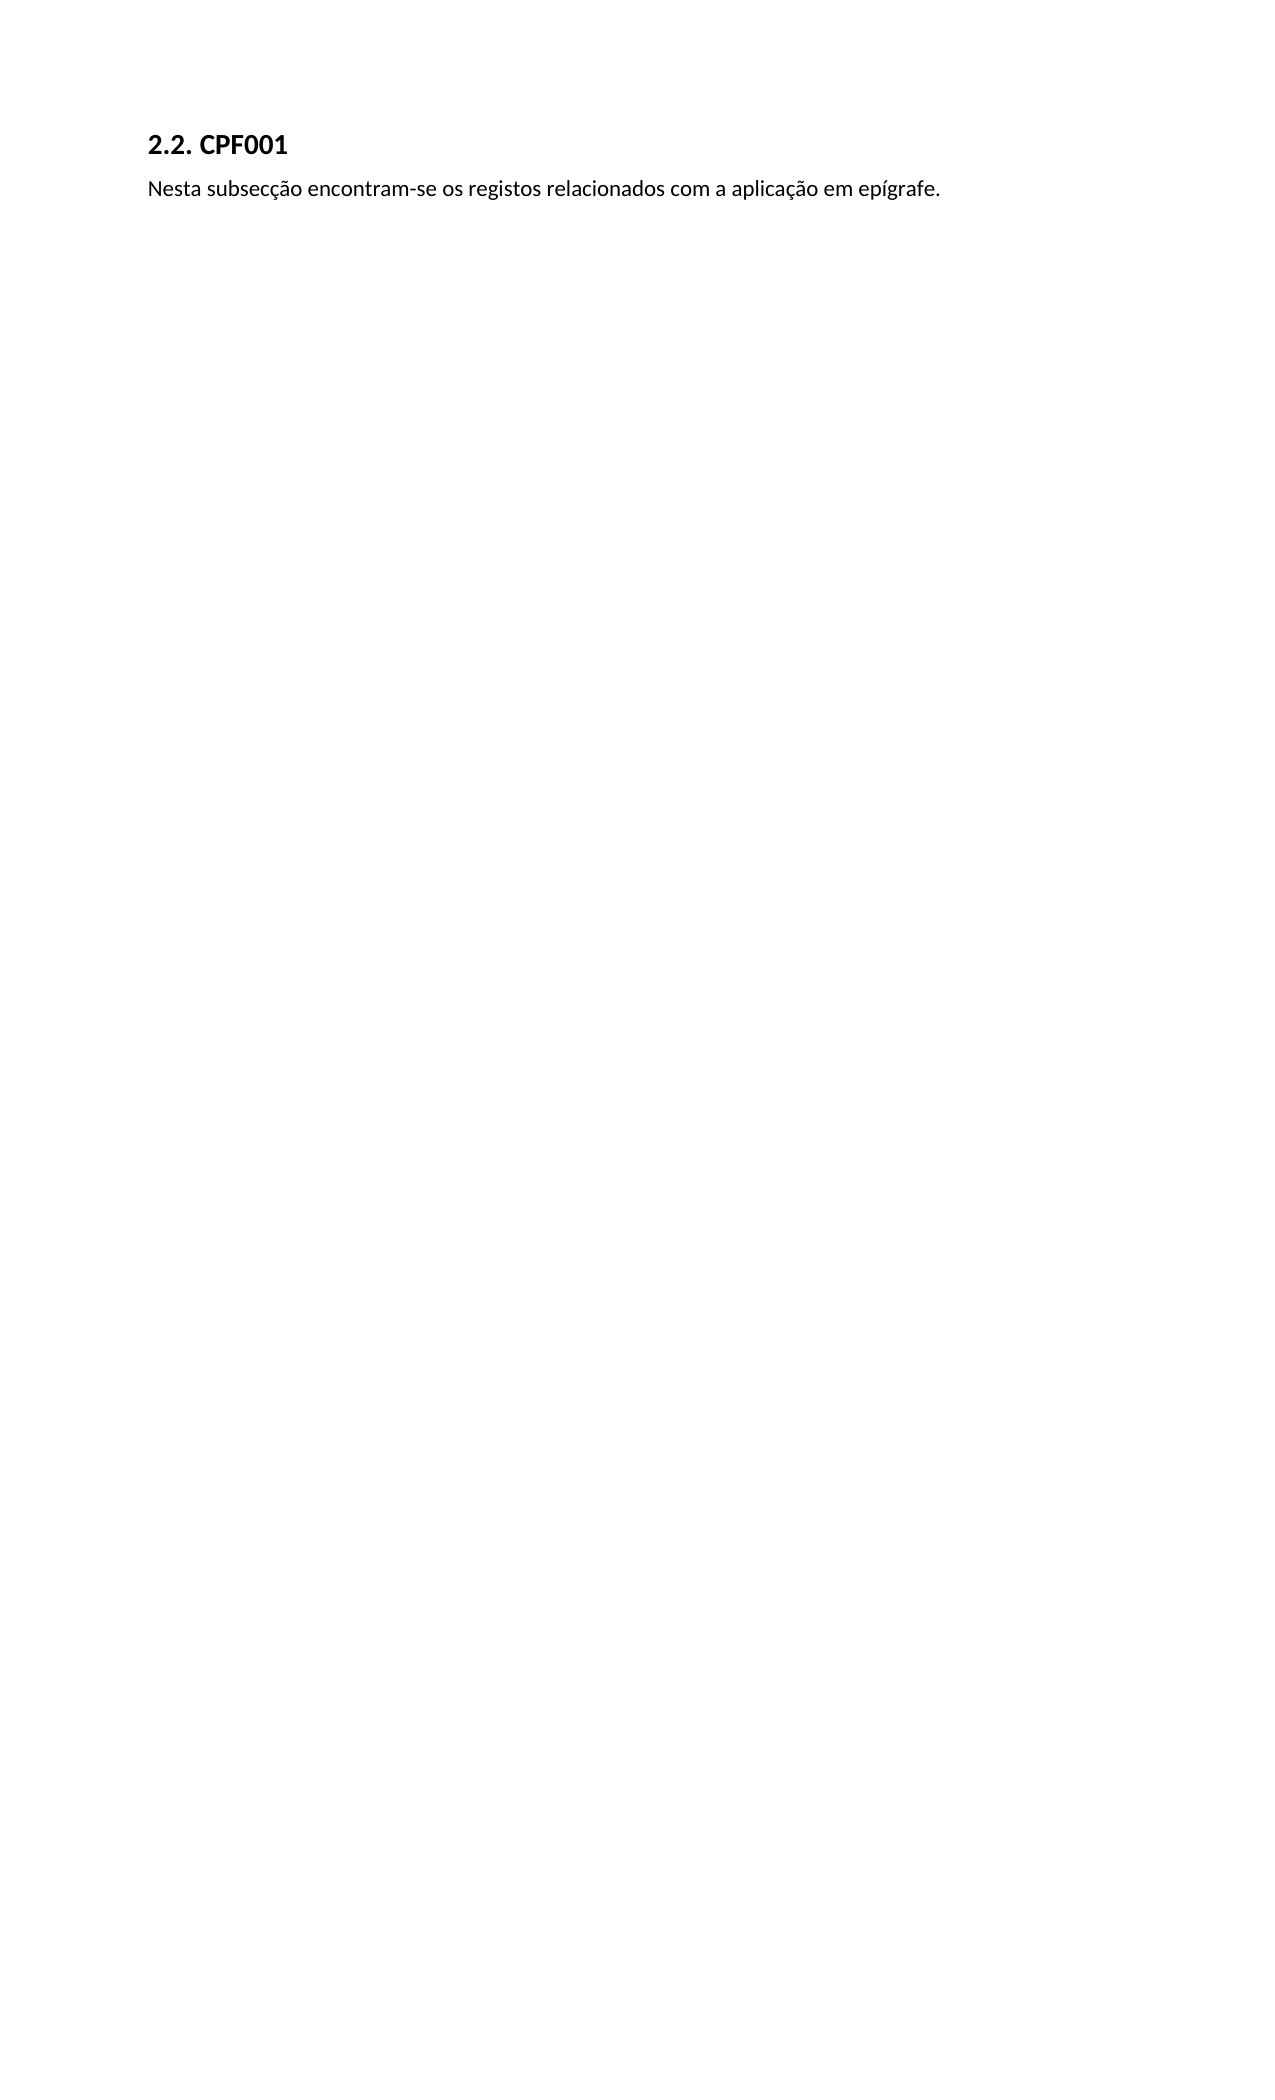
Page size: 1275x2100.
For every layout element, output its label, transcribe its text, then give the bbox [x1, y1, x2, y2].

text Nesta subsecção encontram-se os registos relacionados com a aplicação em epígrafe. [148, 174, 1174, 202]
text CPF001 [148, 126, 1174, 162]
